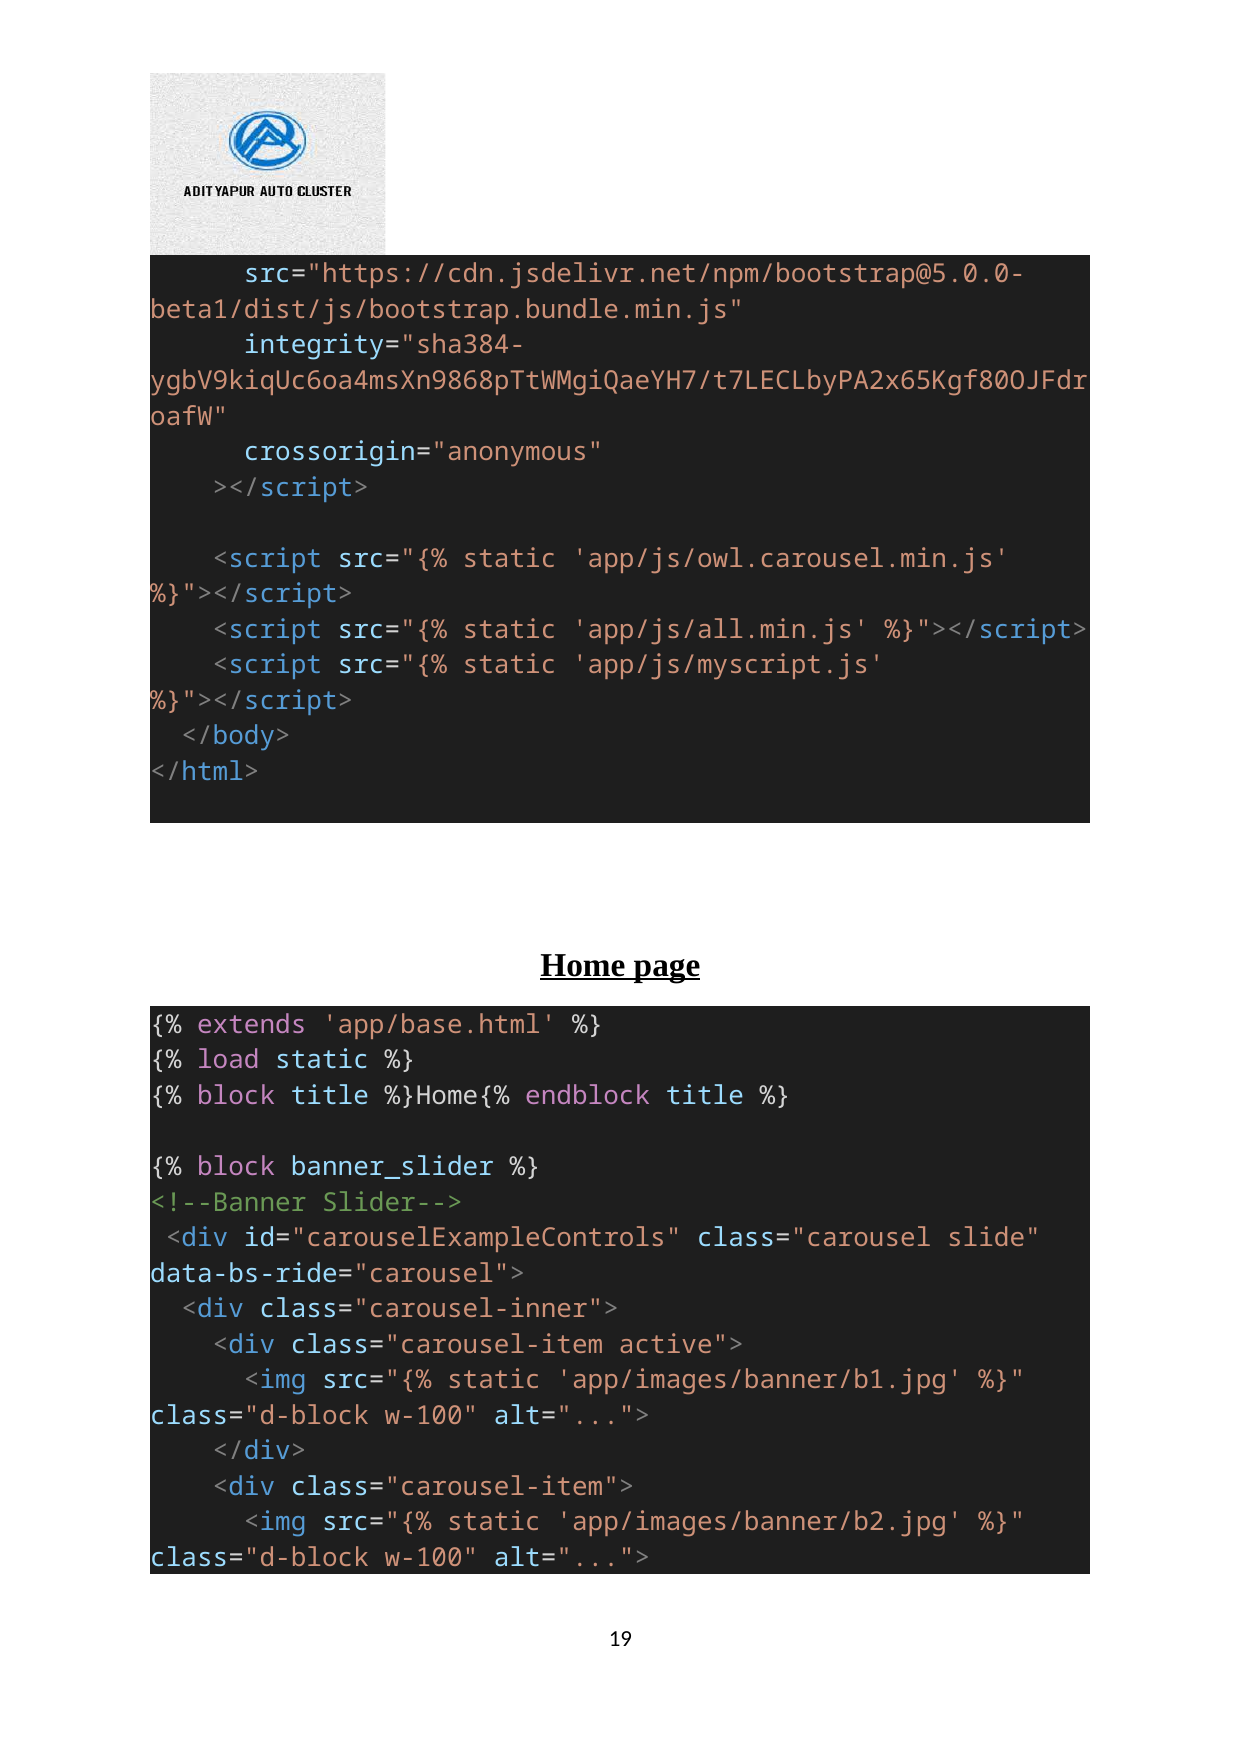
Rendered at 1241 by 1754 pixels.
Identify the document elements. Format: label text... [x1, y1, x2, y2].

text ></script> [150, 468, 1090, 504]
text <img src="{% static 'app/images/banner/b2.jpg' %}" class="d-block w-100" alt="..."> [150, 1503, 1090, 1574]
text <script src="{% static 'app/js/myscript.js' %}"></script> [150, 646, 1090, 717]
text integrity="sha384-ygbV9kiqUc6oa4msXn9868pTtWMgiQaeYH7/t7LECLbyPA2x65Kgf80OJFdroafW" [150, 326, 1090, 433]
text <script src="{% static 'app/js/all.min.js' %}"></script> [150, 610, 1090, 646]
text <script src="{% static 'app/js/owl.carousel.min.js' %}"></script> [150, 539, 1090, 610]
text <div class="carousel-item active"> [150, 1325, 1090, 1361]
text Home page [150, 945, 1090, 983]
text </div> [150, 1432, 1090, 1467]
text {% extends 'app/base.html' %} [150, 1006, 1090, 1041]
text {% block title %}Home{% endblock title %} [150, 1077, 1090, 1112]
picture [150, 73, 386, 255]
text {% block banner_slider %} [150, 1148, 1090, 1183]
text <div class="carousel-inner"> [150, 1290, 1090, 1325]
text {% load static %} [150, 1041, 1090, 1077]
text <div id="carouselExampleControls" class="carousel slide" data-bs-ride="carousel"> [150, 1219, 1090, 1290]
text <div class="carousel-item"> [150, 1467, 1090, 1503]
text <!--Banner Slider--> [150, 1183, 1090, 1219]
text <img src="{% static 'app/images/banner/b1.jpg' %}" class="d-block w-100" alt="..."> [150, 1361, 1090, 1432]
text src="https://cdn.jsdelivr.net/npm/bootstrap@5.0.0-beta1/dist/js/bootstrap.bundle.min.js" [150, 255, 1090, 326]
text </html> [150, 752, 1090, 788]
text crossorigin="anonymous" [150, 433, 1090, 468]
text </body> [150, 717, 1090, 752]
